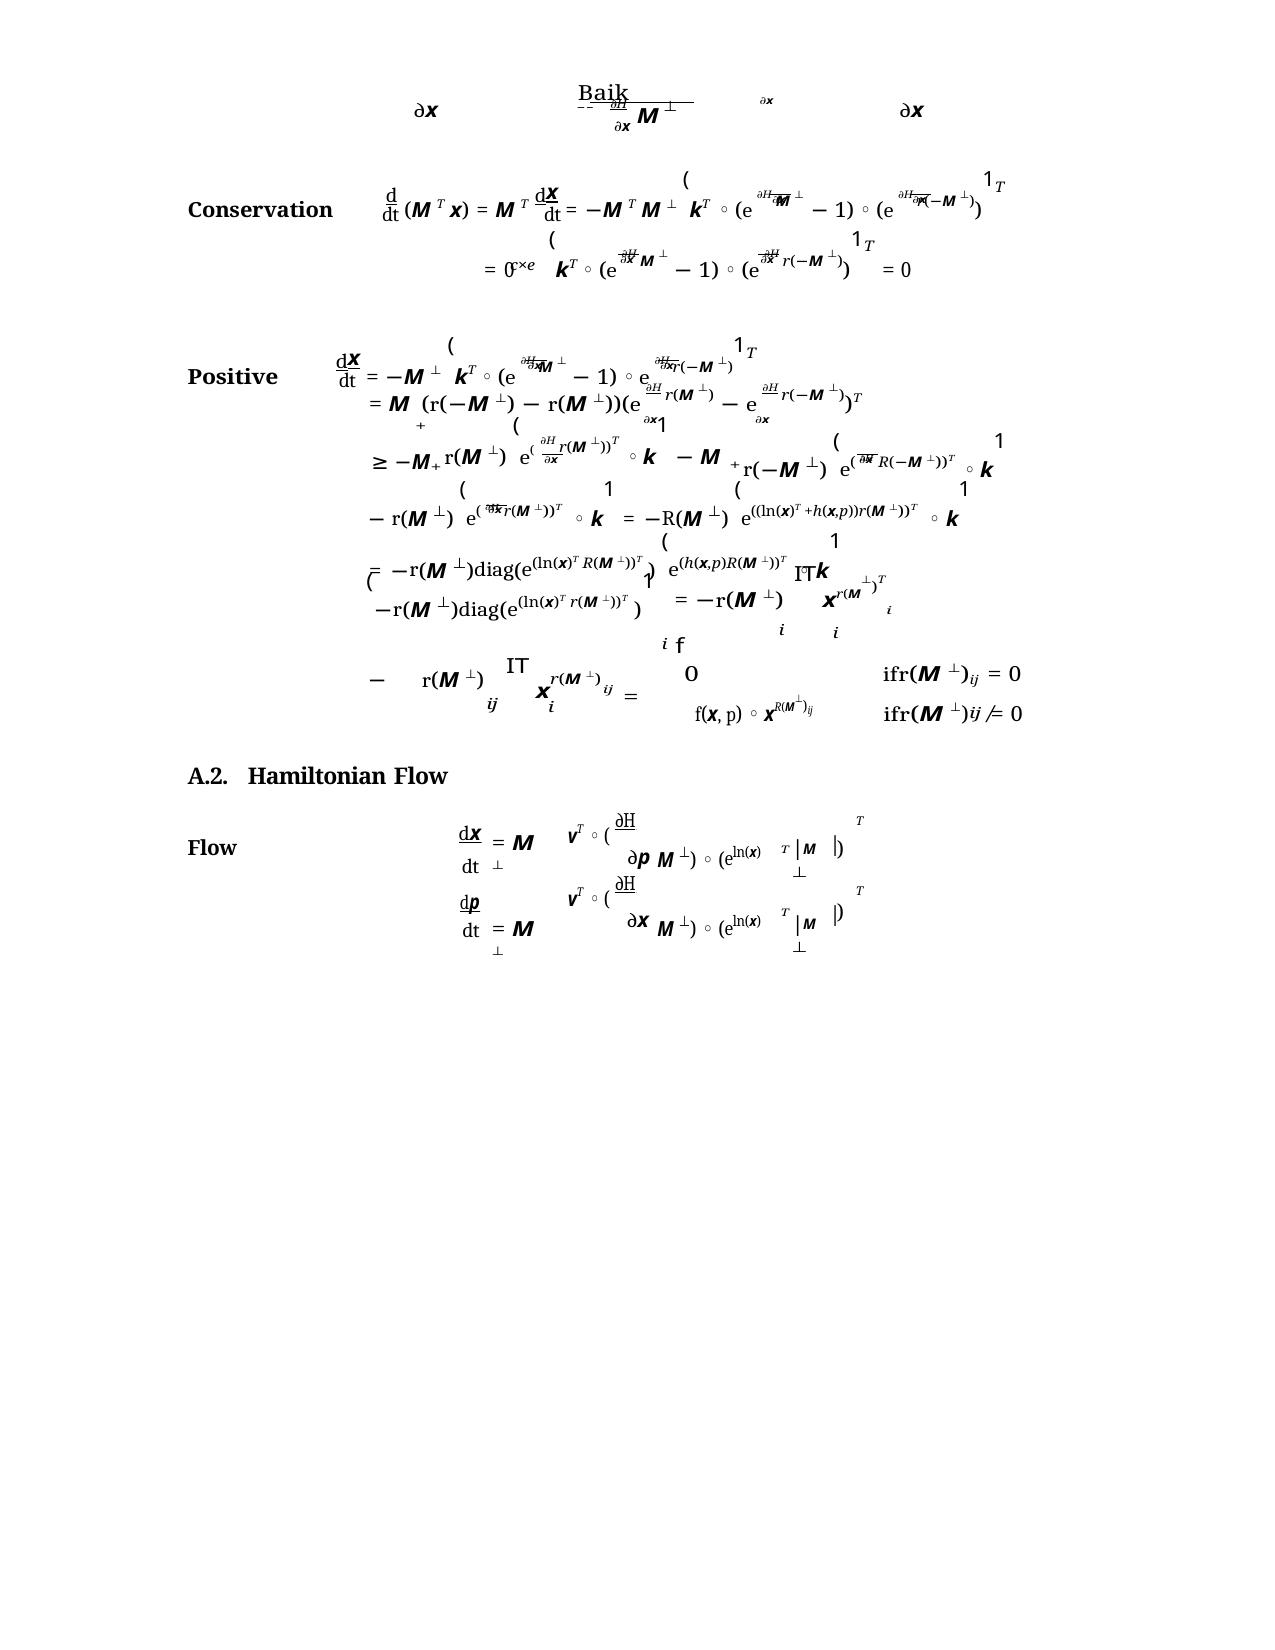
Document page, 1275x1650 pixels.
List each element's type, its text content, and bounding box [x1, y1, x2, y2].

text = M ⊥ [491, 828, 552, 885]
text r(−M ⊥) (e( ∂H R(−M ⊥))T ◦ k1 [743, 426, 1160, 478]
text dt [462, 858, 483, 878]
text = −r(M ⊥)diag(e(ln(x)T R(M ⊥))T ) (e(h(x,p)R(M ⊥))T ◦ k1 [368, 526, 1160, 584]
subtitle Hamiltonian Flow [187, 760, 483, 791]
text f(x, p) ◦ xR(M⊥)ij ifr(M ⊥) ̸= 0 [695, 695, 1160, 728]
text ≥ −M [173, 443, 430, 476]
text ij i [173, 695, 555, 713]
text = M (r(−M ⊥) − r(M ⊥))(e ∂H r(M ⊥) − e ∂H r(−M ⊥))T [368, 398, 1160, 414]
text f0 ifr(M ⊥)ij = 0 [644, 645, 1160, 691]
text vT ◦ ( ∂H [568, 816, 653, 850]
text − r(M ⊥) (e( ∂H r(M ⊥))T ◦ k1 = −R(M ⊥) (e((ln(x)T +h(x,p))r(M ⊥))T ◦ k1 [367, 478, 1160, 526]
text − r(M ⊥) [367, 673, 488, 691]
text dx [459, 824, 483, 845]
text M ⊥) ◦ (eln(x) [657, 835, 789, 873]
text vT ◦ ( ∂H [568, 878, 653, 913]
text ∂x [173, 121, 1071, 134]
text Conservation d (M T x) = M T dx = −M T M ⊥ (kT ◦ (e ∂H M ⊥ − 1) ◦ (e ∂H r(−M ⊥))1T [187, 164, 1160, 224]
text IT xr(M ⊥) [506, 659, 603, 691]
text dp dt [460, 887, 483, 943]
text |M ⊥ [791, 909, 828, 958]
text ∂x ∂H ⊥ ∂x [176, 104, 1160, 121]
text = −r(M ⊥) IT xr(M⊥)T [674, 584, 1160, 614]
text r(M ⊥) (e( ∂H r(M ⊥))T ◦ k1 − M [444, 425, 729, 474]
text ∂x [626, 913, 653, 931]
text Positive dx = −M ⊥ (kT ◦ (e ∂H M ⊥ − 1) ◦ e ∂H r(−M ⊥)1T [187, 331, 1160, 390]
text (−r(M ⊥)diag(e(ln(x)T r(M ⊥))T )1 [366, 584, 661, 614]
text = 0 (kT ◦ (e ∂H M ⊥ − 1) ◦ (e ∂H r(−M ⊥))1T = 0 [235, 224, 1160, 284]
text | T [830, 871, 1160, 928]
text = M ⊥ [491, 914, 552, 971]
text |M ⊥ [791, 833, 828, 883]
text + [173, 416, 427, 436]
text i i i [661, 614, 1160, 641]
text M ⊥) ◦ (eln(x) [657, 904, 789, 943]
text | T [830, 801, 1160, 857]
text Flow [187, 845, 483, 858]
text ∂p [627, 850, 653, 868]
